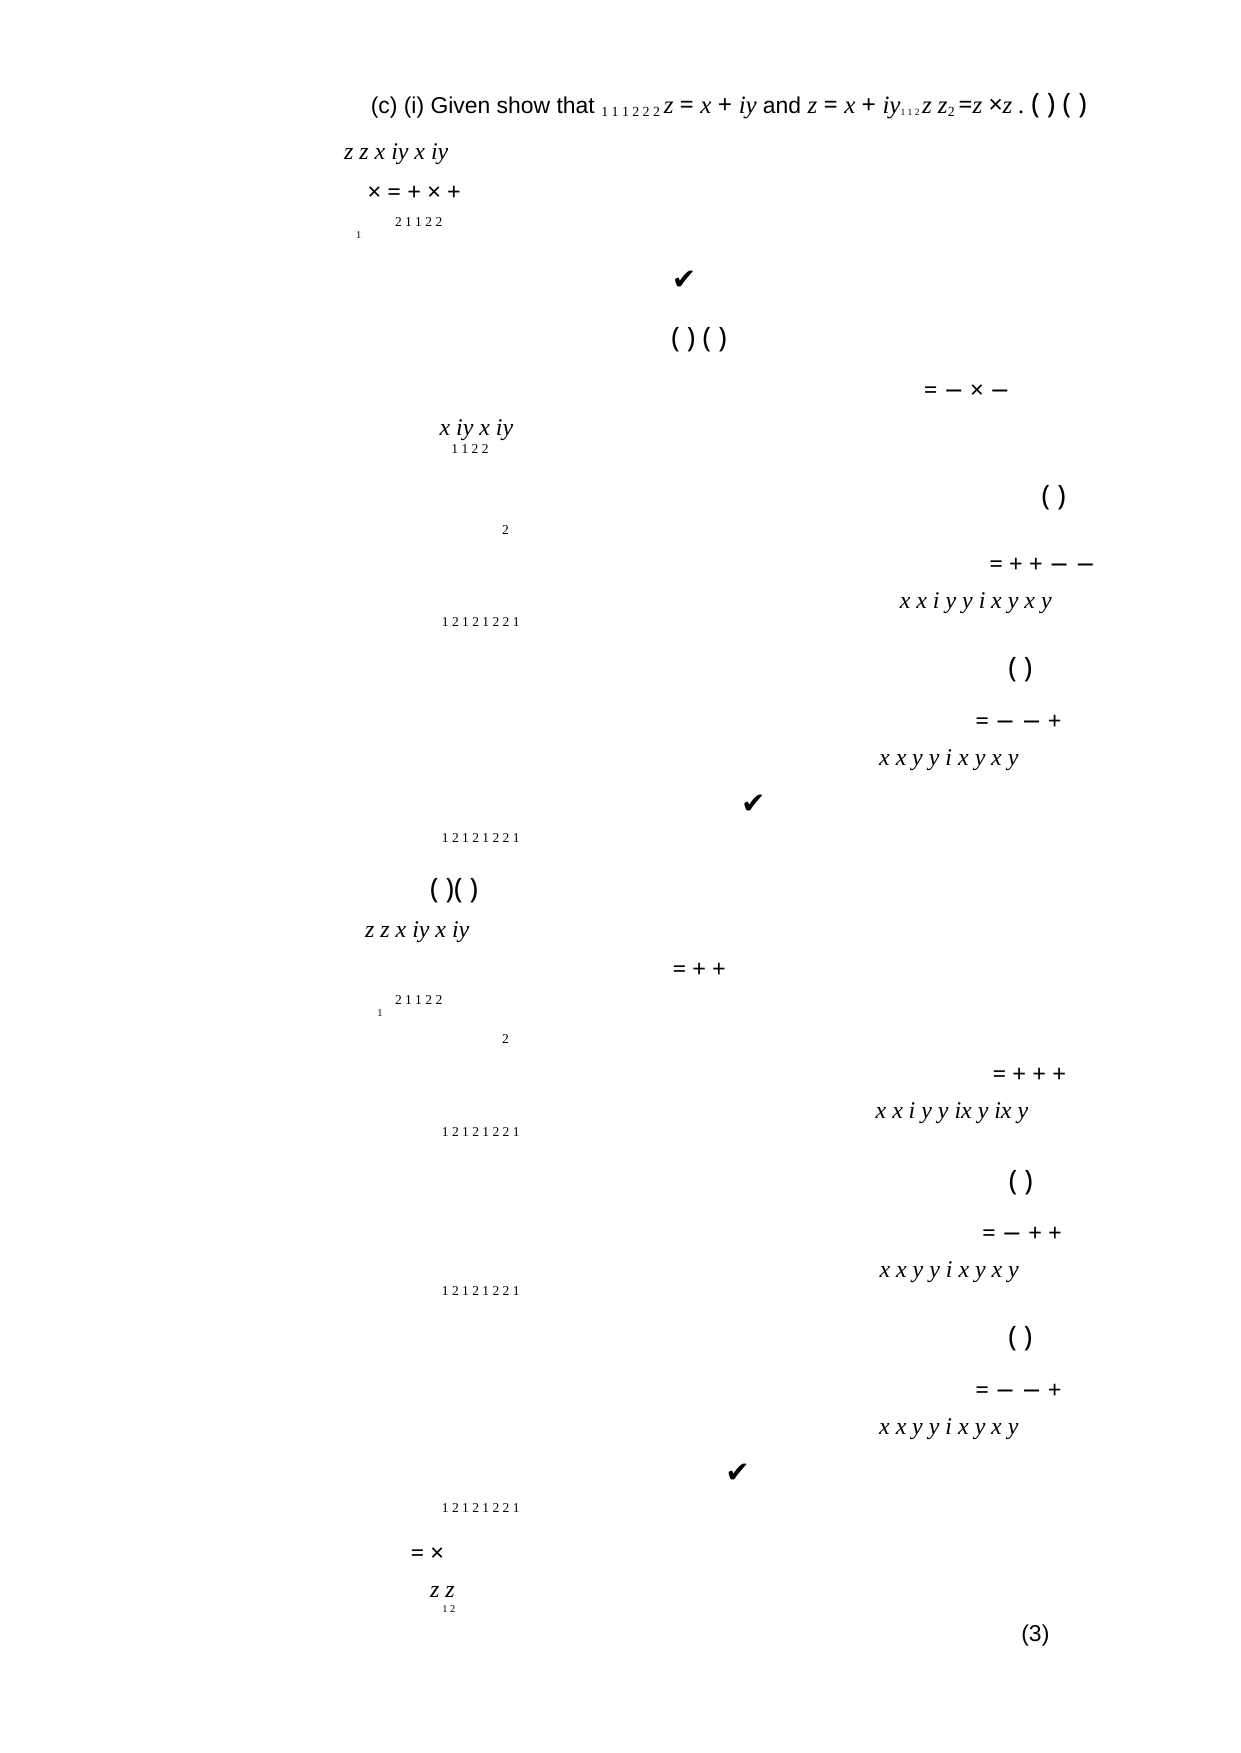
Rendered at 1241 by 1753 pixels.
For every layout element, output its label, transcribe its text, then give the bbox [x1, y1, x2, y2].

text (c) (i) Given show that 1 1 1 2 2 2 z = x + iy and z = x + iy1 1 2 z z2 =z ×z . ( ) ( ) [223, 72, 1234, 130]
text 1 2 1 2 1 2 2 1 [442, 1283, 1235, 1298]
text 1 2 1 2 1 2 2 1 [442, 1123, 1235, 1139]
text ( ) [163, 464, 1066, 521]
text = − × − [163, 363, 1010, 413]
text (3) [163, 1620, 1049, 1646]
text 1 2 1 2 1 2 2 1 [442, 1499, 1235, 1515]
text ( ) ( ) [163, 306, 1235, 363]
text z z x iy x iy [344, 137, 1235, 164]
text = − − + [163, 694, 1061, 743]
text 1 2 1 2 1 2 2 1 [442, 830, 1235, 846]
text z z [430, 1575, 1235, 1603]
text = + + [163, 942, 1235, 992]
text = × [410, 1526, 1235, 1575]
text x x y y i x y x y [163, 1412, 1018, 1439]
text 2 [502, 1031, 1235, 1047]
text = − − + [163, 1363, 1061, 1412]
text z z x iy x iy [365, 915, 1235, 942]
text x x i y y ix y ix y [163, 1096, 1028, 1123]
text ✔ [163, 1439, 749, 1499]
text ( ) [163, 1148, 1032, 1206]
text x x y y i x y x y [163, 743, 1018, 770]
text x x i y y i x y x y [163, 586, 1052, 614]
text 2 [502, 521, 1235, 537]
text ( ) [163, 1305, 1032, 1363]
text 2 1 1 2 2 [395, 992, 1235, 1007]
text 2 1 1 2 2 [395, 214, 1235, 229]
text = + + + [163, 1047, 1066, 1096]
text ✔ [163, 770, 765, 830]
text = + + − − [163, 537, 1095, 586]
text 1 2 1 2 1 2 2 1 [442, 614, 1235, 629]
text ✔ [672, 246, 1235, 306]
text x x y y i x y x y [163, 1255, 1019, 1283]
text = − + + [163, 1206, 1062, 1255]
text ( )( ) [430, 857, 1235, 915]
text ( ) [163, 636, 1032, 694]
text x iy x iy [439, 413, 1235, 440]
text × = + × + [367, 164, 1235, 214]
text 1 1 2 2 [451, 440, 1235, 456]
